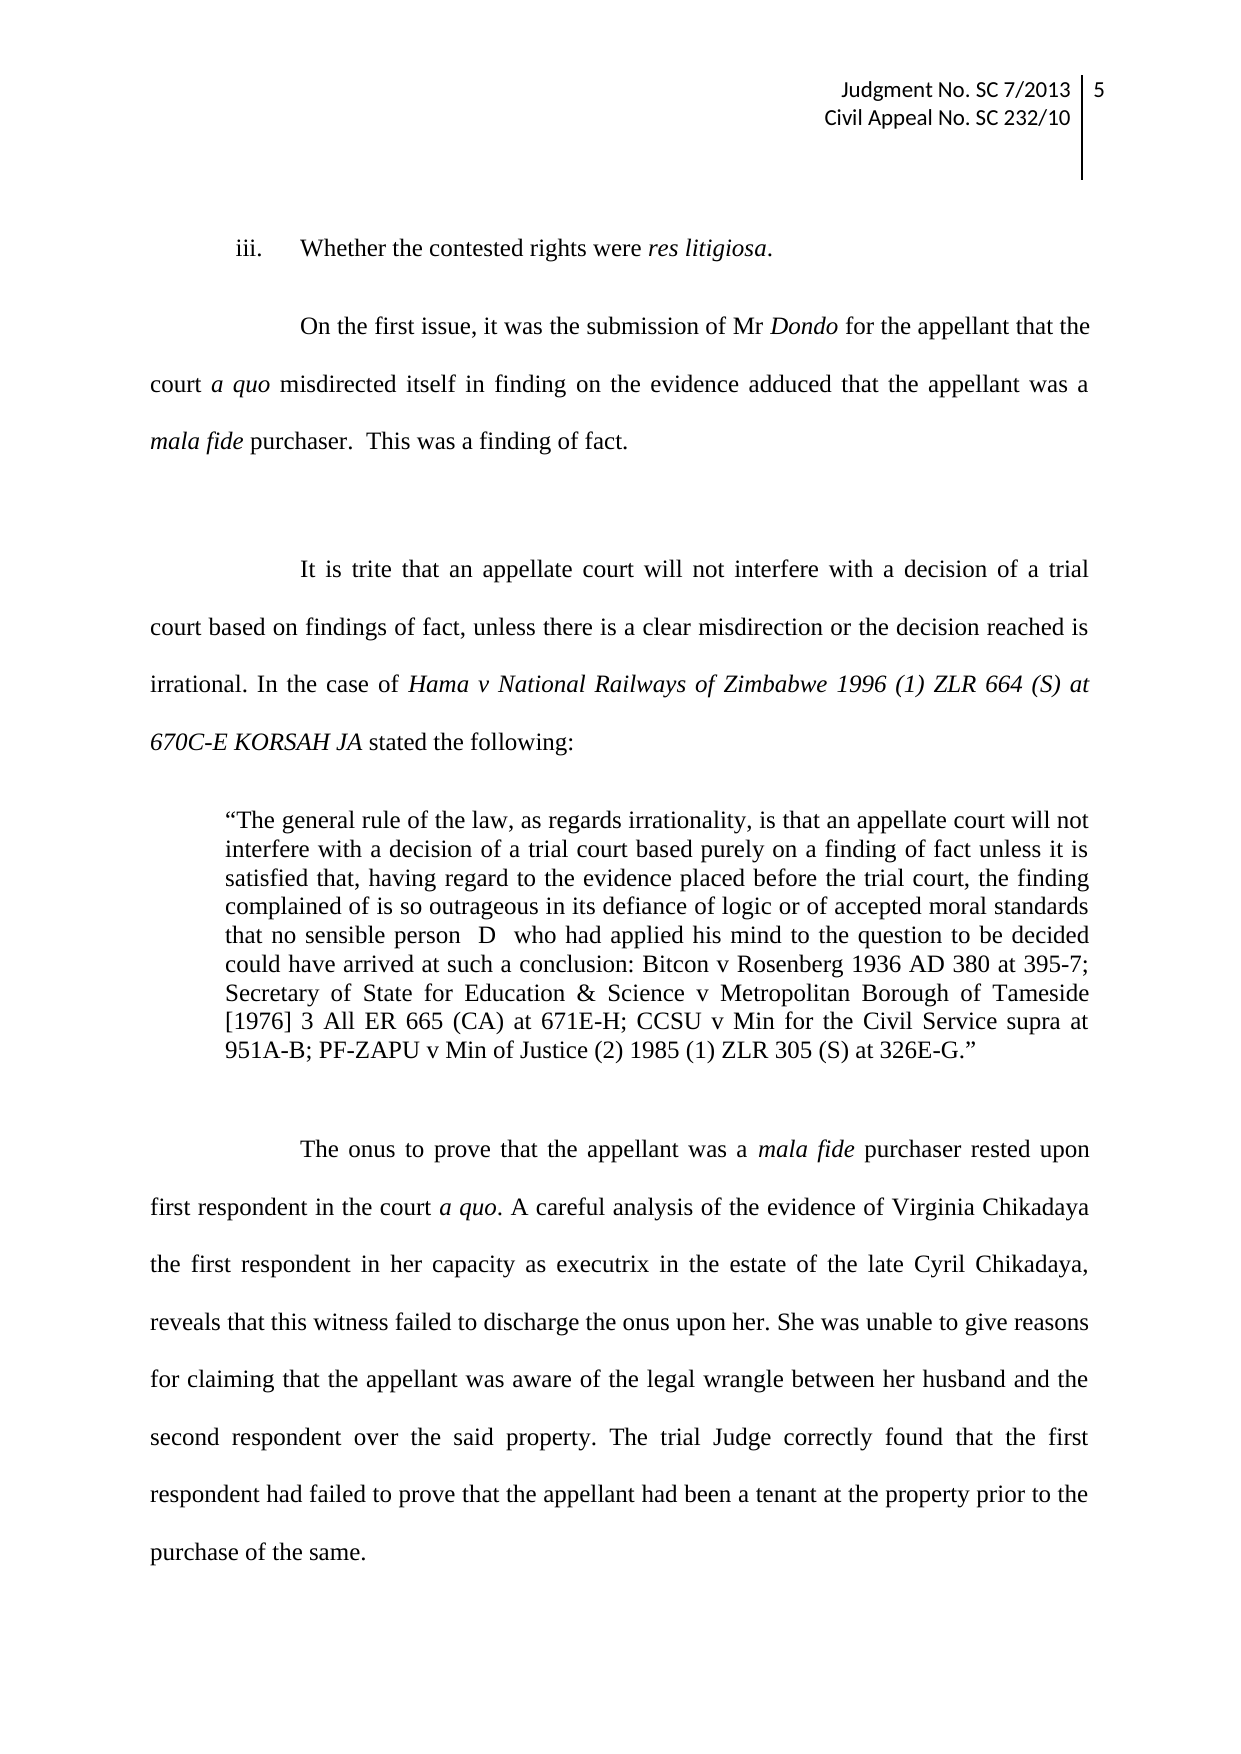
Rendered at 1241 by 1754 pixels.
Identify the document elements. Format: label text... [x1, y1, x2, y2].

list Whether the contested rights were res litigiosa. [262, 233, 1090, 262]
text It is trite that an appellate court will not interfere with a decision of a trial court based on findings of fact, unless there is a clear misdirection or the decision reached is irrational. In the case of Hama v National Railways of Zimbabwe 1996 (1) ZLR 664 (S) at 670C-E KORSAH JA stated the following: [150, 554, 1090, 756]
text The onus to prove that the appellant was a mala fide purchaser rested upon first respondent in the court a quo. A careful analysis of the evidence of Virginia Chikadaya the first respondent in her capacity as executrix in the estate of the late Cyril Chikadaya, reveals that this witness failed to discharge the onus upon her. She was unable to give reasons for claiming that the appellant was aware of the legal wrangle between her husband and the second respondent over the said property. The trial Judge correctly found that the first respondent had failed to prove that the appellant had been a tenant at the property prior to the purchase of the same. [150, 1134, 1090, 1566]
text “The general rule of the law, as regards irrationality, is that an appellate court will not interfere with a decision of a trial court based purely on a finding of fact unless it is satisfied that, having regard to the evidence placed before the trial court, the finding complained of is so outrageous in its defiance of logic or of accepted moral standards that no sensible person D who had applied his mind to the question to be decided could have arrived at such a conclusion: Bitcon v Rosenberg 1936 AD 380 at 395-7; Secretary of State for Education & Science v Metropolitan Borough of Tameside [1976] 3 All ER 665 (CA) at 671E-H; CCSU v Min for the Civil Service supra at 951A-B; PF-ZAPU v Min of Justice (2) 1985 (1) ZLR 305 (S) at 326E-G.” [225, 805, 1090, 1064]
text On the first issue, it was the submission of Mr Dondo for the appellant that the court a quo misdirected itself in finding on the evidence adduced that the appellant was a mala fide purchaser. This was a finding of fact. [150, 311, 1090, 455]
